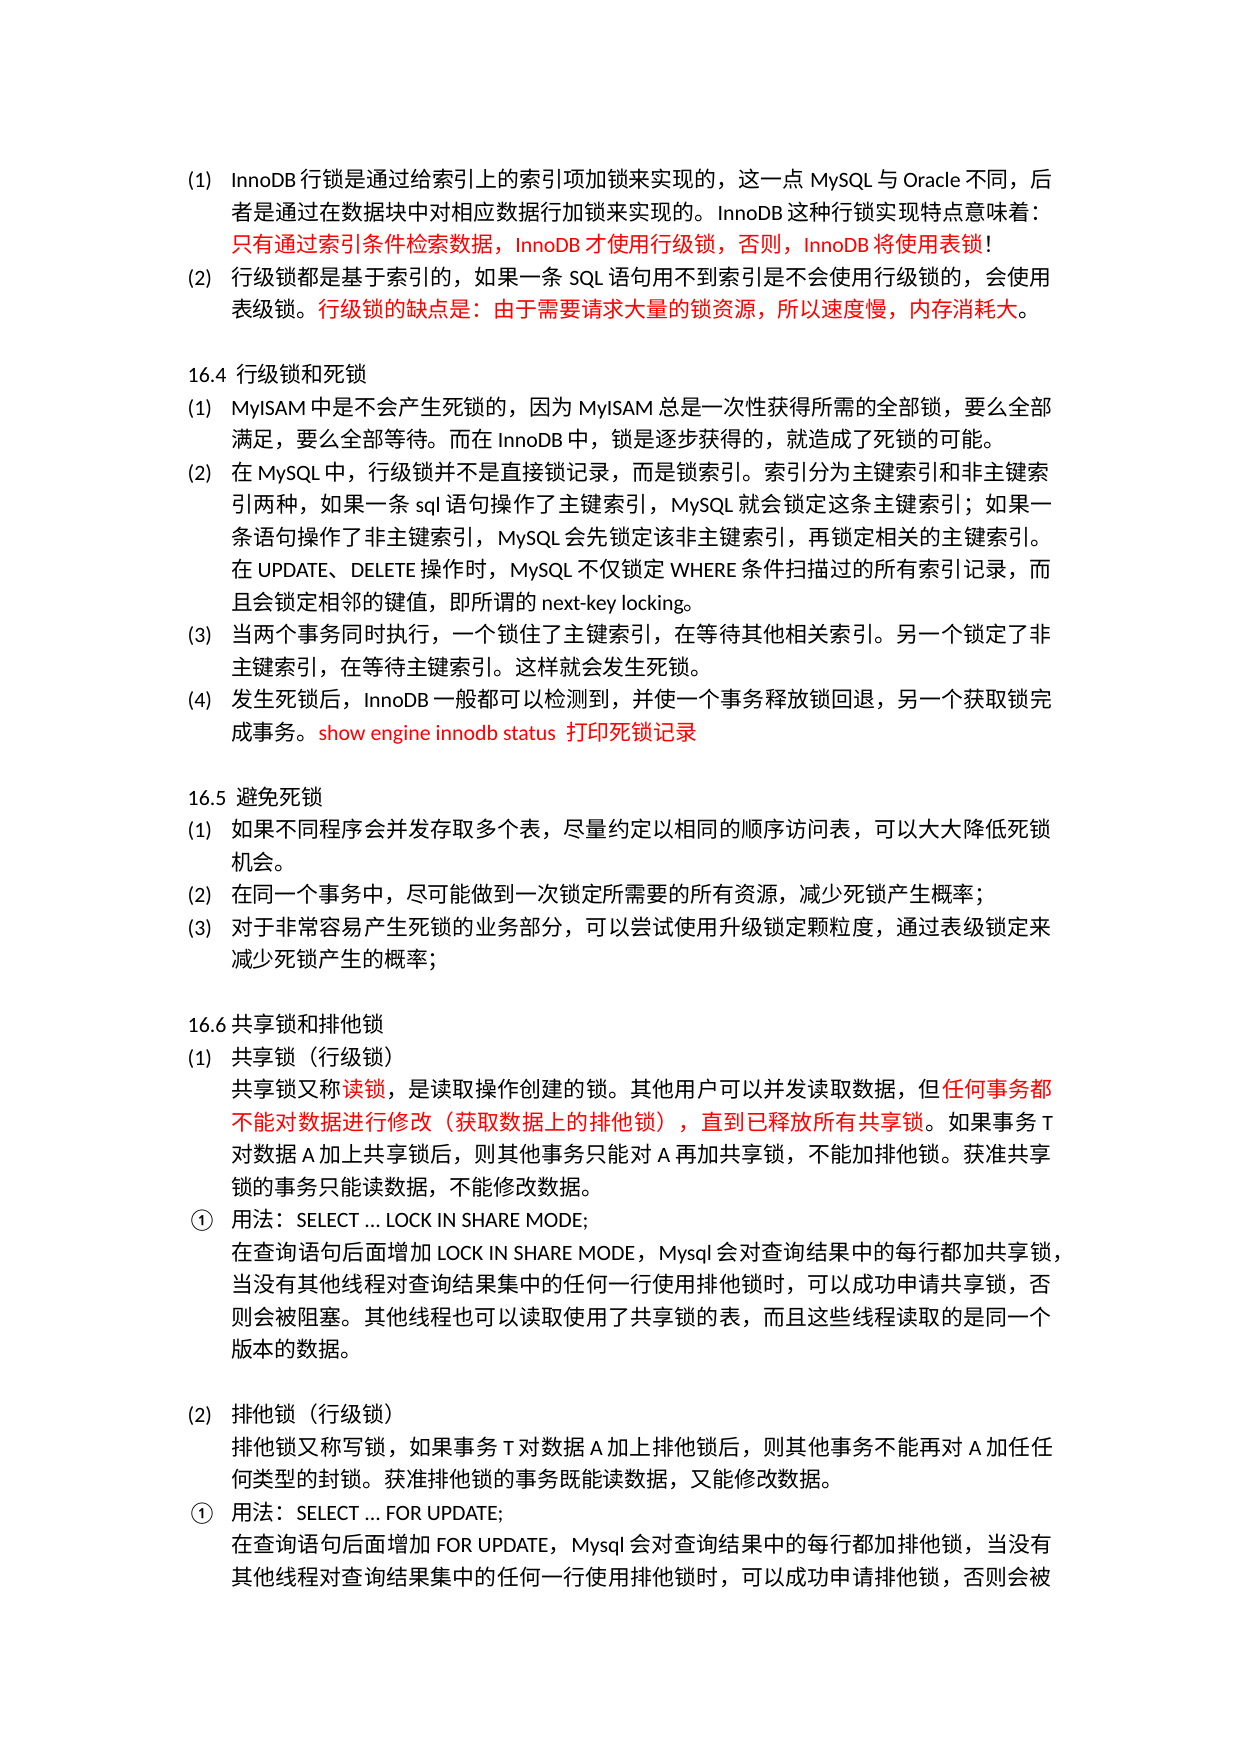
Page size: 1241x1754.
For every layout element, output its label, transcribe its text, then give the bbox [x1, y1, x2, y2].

text (1) MyISAM中是不会产生死锁的，因为MyISAM总是一次性获得所需的全部锁，要么全部满足，要么全部等待。而在InnoDB中，锁是逐步获得的，就造成了死锁的可能。 [187, 389, 1053, 454]
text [187, 1527, 1053, 1592]
text (1) 共享锁（行级锁） [187, 1039, 1053, 1072]
text (2) 在同一个事务中，尽可能做到一次锁定所需要的所有资源，减少死锁产生概率； [187, 877, 1053, 909]
text 排他锁又称写锁，如果事务T对数据A加上排他锁后，则其他事务不能再对A加任任何类型的封锁。获准排他锁的事务既能读数据，又能修改数据。 [187, 1429, 1053, 1494]
text (2) 行级锁都是基于索引的，如果一条SQL语句用不到索引是不会使用行级锁的，会使用表级锁。行级锁的缺点是：由于需要请求大量的锁资源，所以速度慢，内存消耗大。 [187, 259, 1053, 324]
text (3) 对于非常容易产生死锁的业务部分，可以尝试使用升级锁定颗粒度，通过表级锁定来减少死锁产生的概率； [187, 909, 1053, 974]
text (1) 如果不同程序会并发存取多个表，尽量约定以相同的顺序访问表，可以大大降低死锁机会。 [187, 812, 1053, 877]
text (3) 当两个事务同时执行，一个锁住了主键索引，在等待其他相关索引。另一个锁定了非主键索引，在等待主键索引。这样就会发生死锁。 [187, 617, 1053, 682]
text 在查询语句后面增加LOCK IN SHARE MODE，Mysql会对查询结果中的每行都加共享锁，当没有其他线程对查询结果集中的任何一行使用排他锁时，可以成功申请共享锁，否则会被阻塞。其他线程也可以读取使用了共享锁的表，而且这些线程读取的是同一个版本的数据。 [187, 1234, 1053, 1364]
text ① 用法：SELECT ... FOR UPDATE; [187, 1494, 1053, 1527]
text ① 用法：SELECT ... LOCK IN SHARE MODE; [187, 1202, 1053, 1234]
text 16.5 避免死锁 [187, 779, 1053, 812]
text 16.4 行级锁和死锁 [187, 357, 1053, 389]
text 共享锁又称读锁，是读取操作创建的锁。其他用户可以并发读取数据，但任何事务都不能对数据进行修改（获取数据上的排他锁），直到已释放所有共享锁。如果事务T对数据A加上共享锁后，则其他事务只能对A再加共享锁，不能加排他锁。获准共享锁的事务只能读数据，不能修改数据。 [187, 1072, 1053, 1202]
text (2) 在MySQL中，行级锁并不是直接锁记录，而是锁索引。索引分为主键索引和非主键索引两种，如果一条sql语句操作了主键索引，MySQL就会锁定这条主键索引；如果一条语句操作了非主键索引，MySQL会先锁定该非主键索引，再锁定相关的主键索引。 在UPDATE、DELETE操作时，MySQL不仅锁定WHERE条件扫描过的所有索引记录，而且会锁定相邻的键值，即所谓的next-key locking。 [187, 454, 1053, 617]
text (2) 排他锁（行级锁） [187, 1397, 1053, 1429]
text (1) InnoDB行锁是通过给索引上的索引项加锁来实现的，这一点MySQL与Oracle不同，后者是通过在数据块中对相应数据行加锁来实现的。InnoDB这种行锁实现特点意味着：只有通过索引条件检索数据，InnoDB才使用行级锁，否则，InnoDB将使用表锁！ [187, 162, 1053, 259]
text 16.6 共享锁和排他锁 [187, 1007, 1053, 1039]
text (4) 发生死锁后，InnoDB一般都可以检测到，并使一个事务释放锁回退，另一个获取锁完成事务。show engine innodb status 打印死锁记录 [187, 682, 1053, 747]
